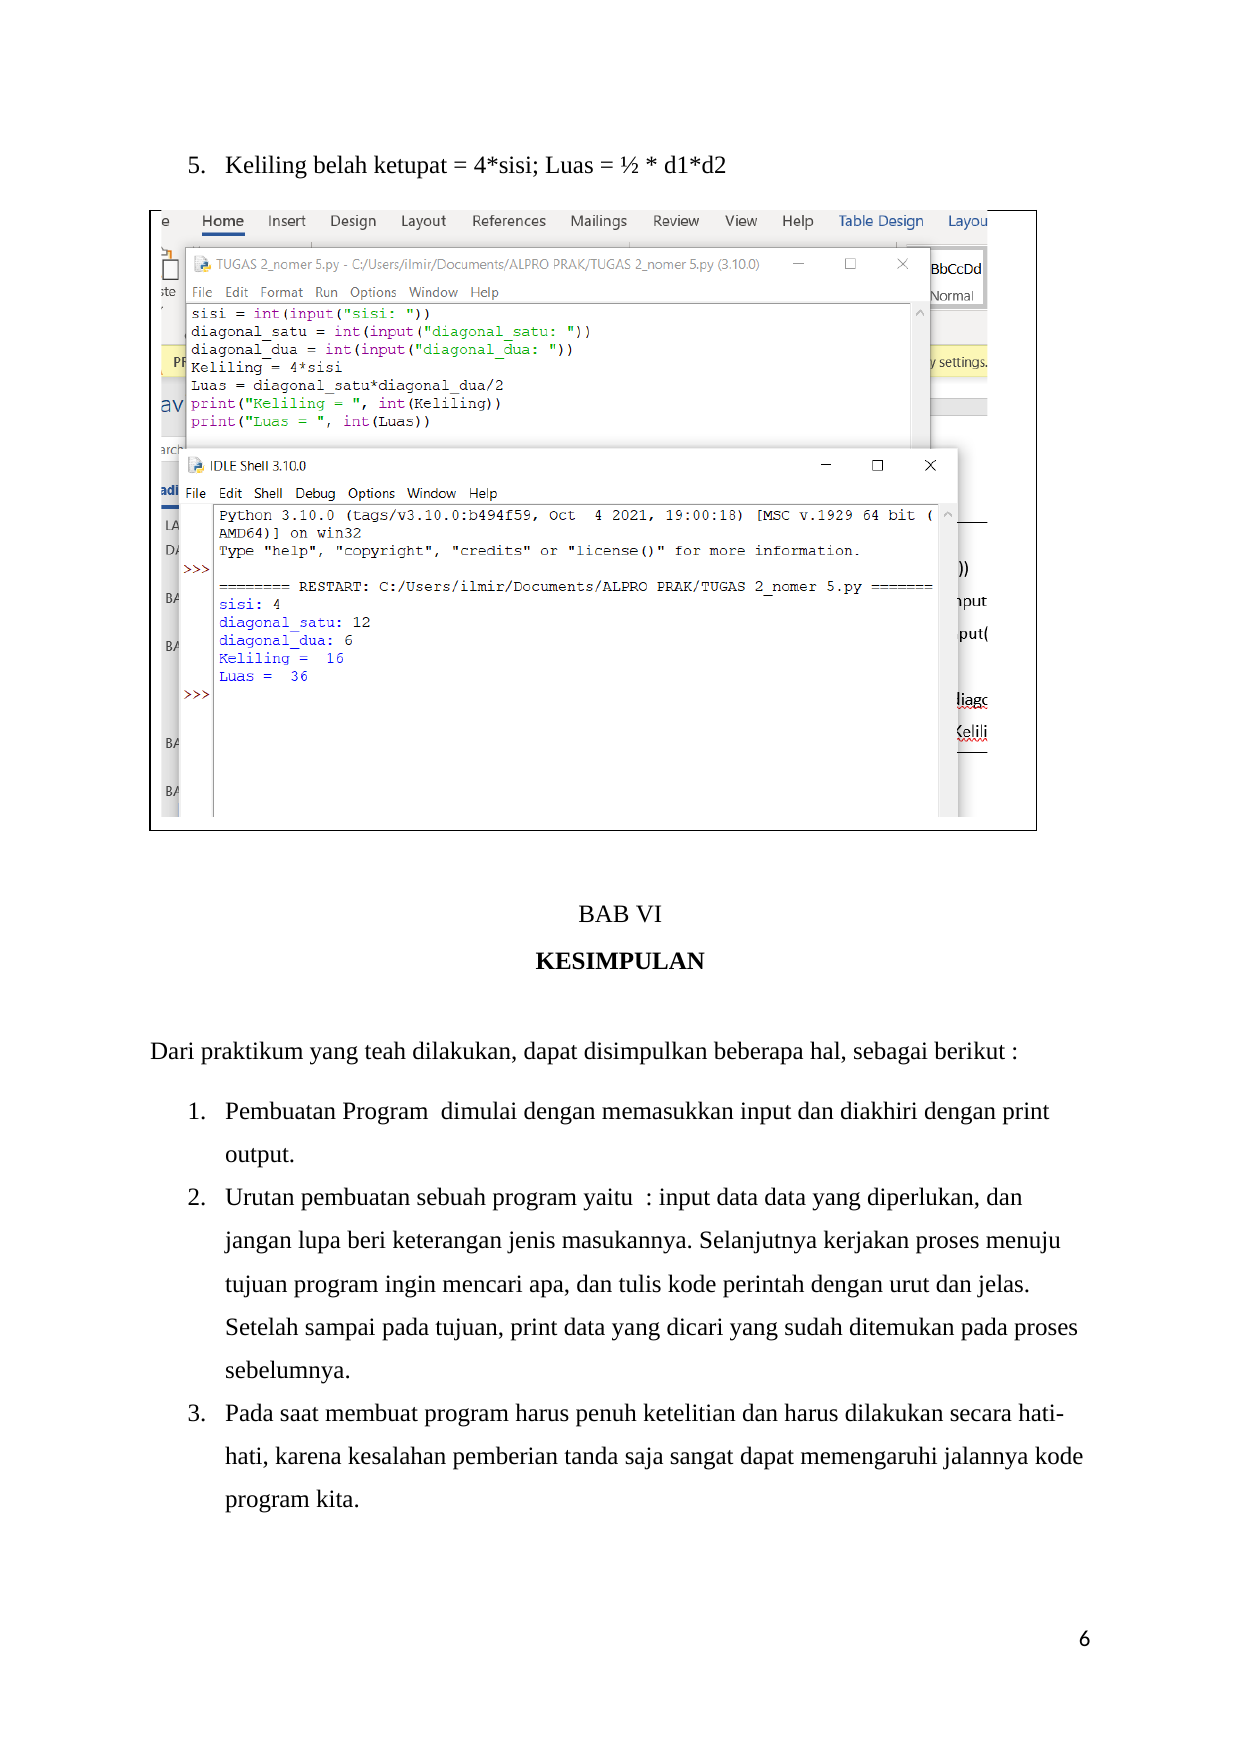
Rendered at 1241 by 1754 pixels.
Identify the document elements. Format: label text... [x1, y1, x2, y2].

list Pembuatan Program dimulai dengan memasukkan input dan diakhiri dengan print output. [187, 1096, 1090, 1168]
subtitle BAB VI [150, 899, 1090, 928]
list Keliling belah ketupat = 4*sisi; Luas = ½ * d1*d2 [187, 150, 1090, 179]
text Dari praktikum yang teah dilakukan, dapat disimpulkan beberapa hal, sebagai berikut : [150, 1036, 1090, 1065]
subtitle KESIMPULAN [150, 946, 1090, 975]
picture [161, 210, 988, 817]
list Urutan pembuatan sebuah program yaitu : input data data yang diperlukan, dan jangan lupa beri keterangan jenis masukannya. Selanjutnya kerjakan proses menuju tujuan program ingin mencari apa, dan tulis kode perintah dengan urut dan jelas. Setelah sampai pada tujuan, print data yang dicari yang sudah ditemukan pada proses sebelumnya. [187, 1182, 1090, 1384]
table_header [151, 211, 1036, 830]
list Pada saat membuat program harus penuh ketelitian dan harus dilakukan secara hati-hati, karena kesalahan pemberian tanda saja sangat dapat memengaruhi jalannya kode program kita. [187, 1398, 1090, 1513]
